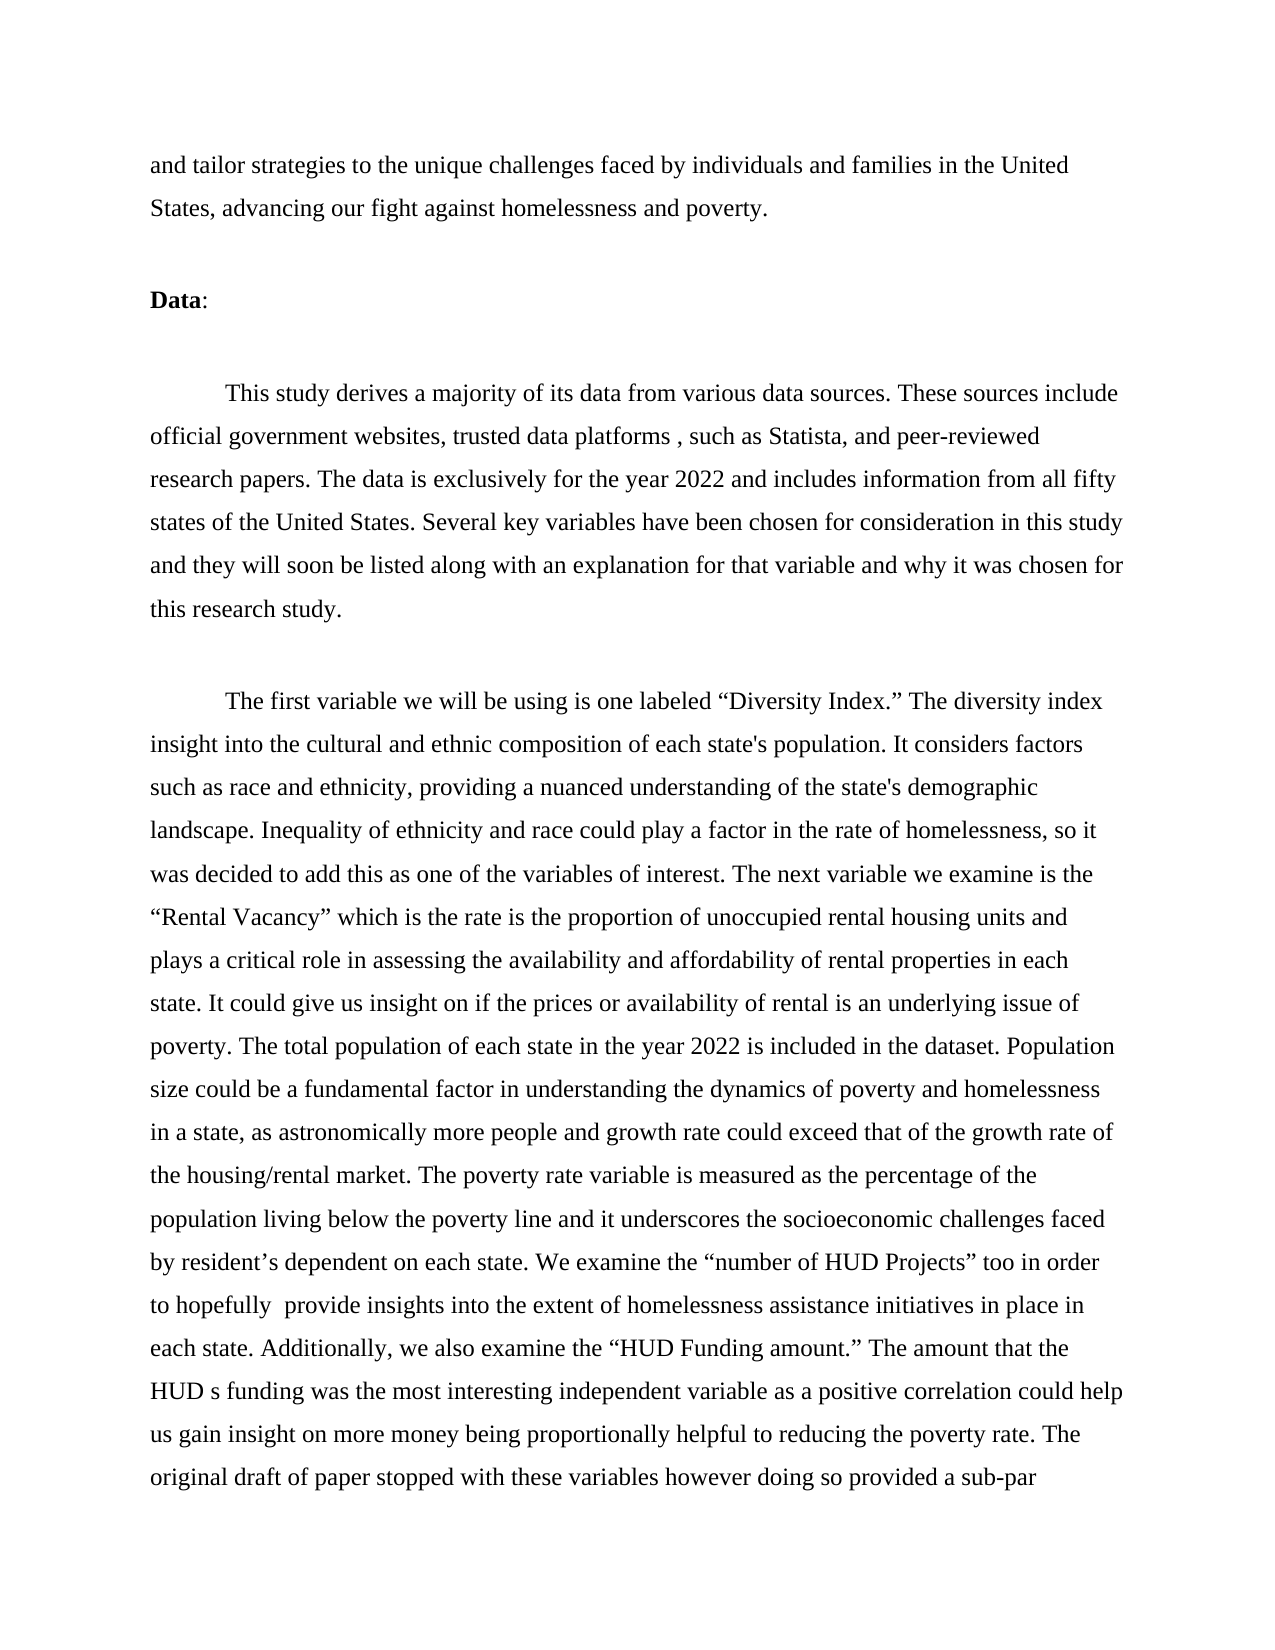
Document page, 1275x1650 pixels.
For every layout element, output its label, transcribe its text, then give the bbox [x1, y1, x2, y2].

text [150, 150, 1125, 222]
text Data: [150, 286, 1125, 314]
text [150, 686, 1125, 1491]
text This study derives a majority of its data from various data sources. These sources include official government websites, trusted data platforms , such as Statista, and peer-reviewed research papers. The data is exclusively for the year 2022 and includes information from all fifty states of the United States. Several key variables have been chosen for consideration in this study and they will soon be listed along with an explanation for that variable and why it was chosen for this research study. [150, 378, 1125, 622]
